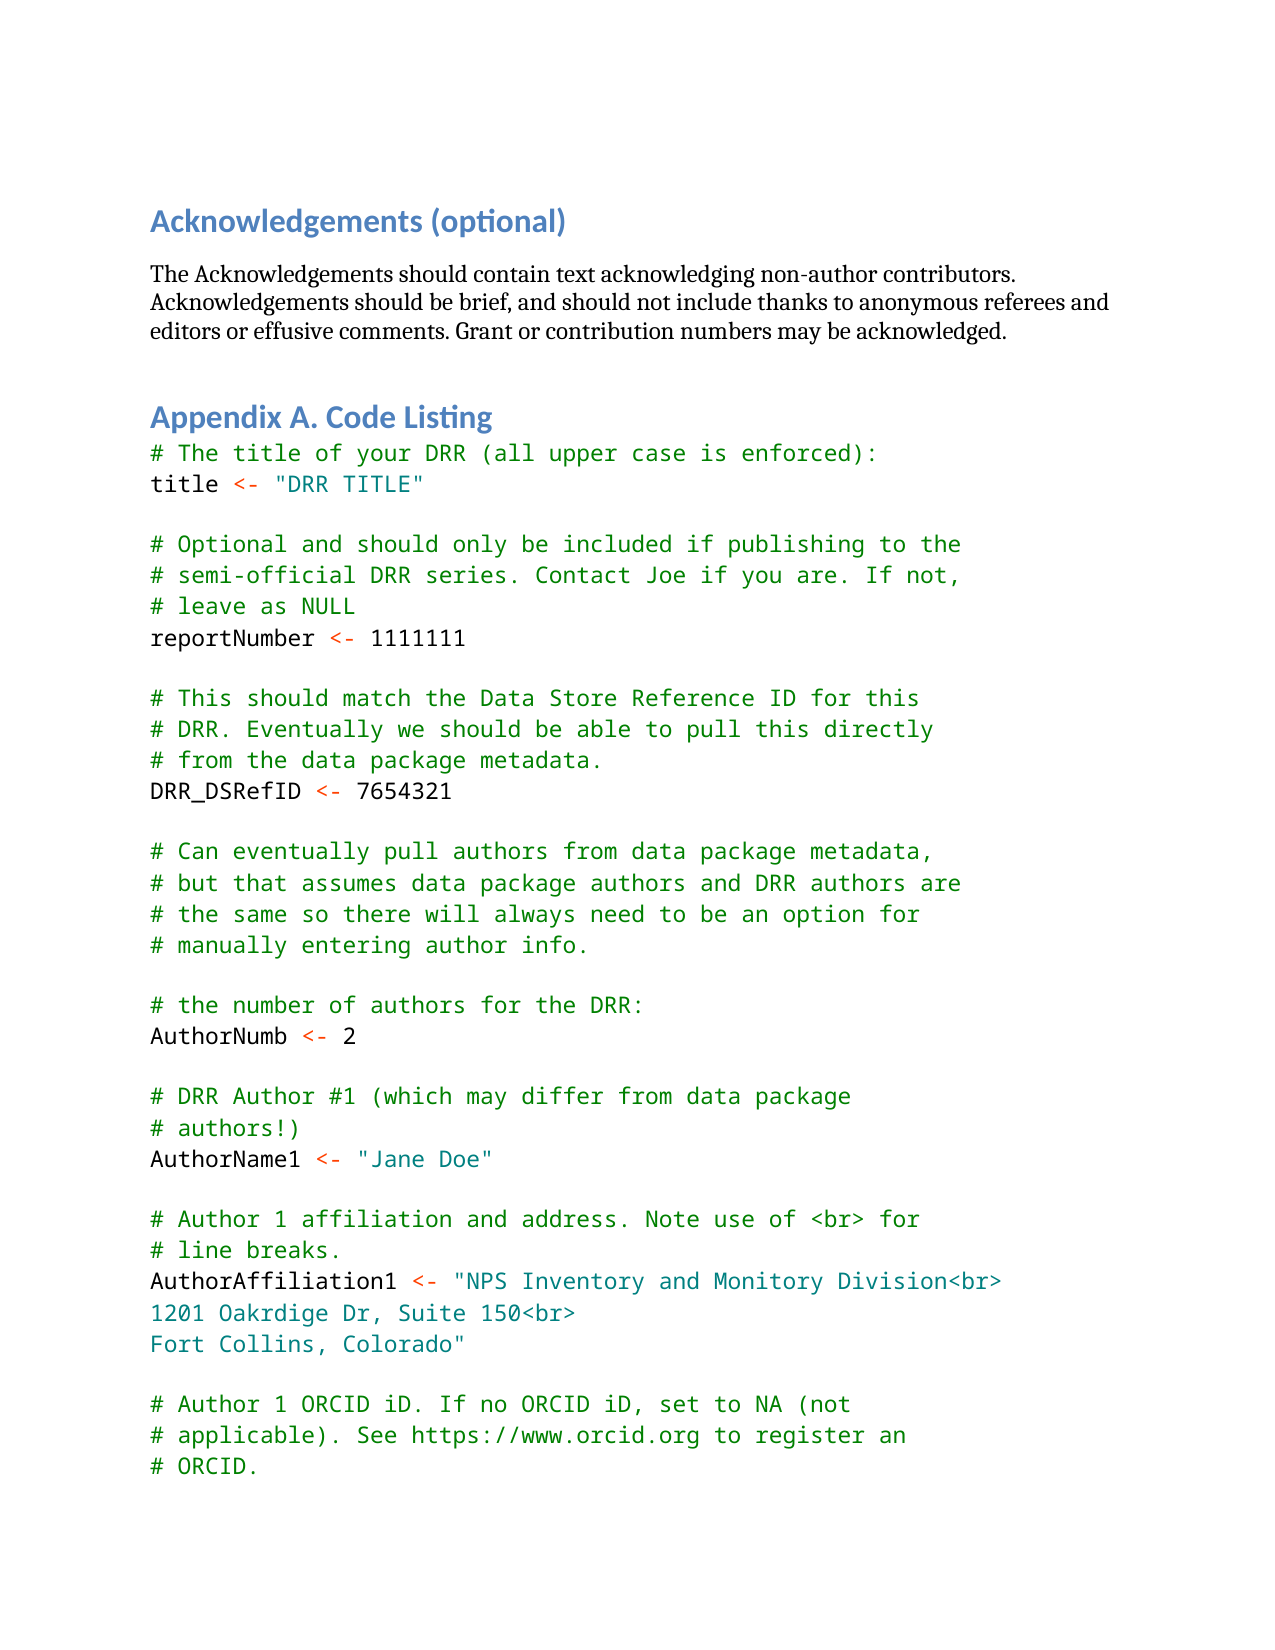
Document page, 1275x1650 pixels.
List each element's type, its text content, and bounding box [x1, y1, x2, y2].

subtitle Appendix A. Code Listing [150, 396, 1125, 436]
text The Acknowledgements should contain text acknowledging non-author contributors. Acknowledgements should be brief, and should not include thanks to anonymous referees and editors or effusive comments. Grant or contribution numbers may be acknowledged. [150, 259, 1125, 346]
subtitle Acknowledgements (optional) [150, 200, 1125, 241]
